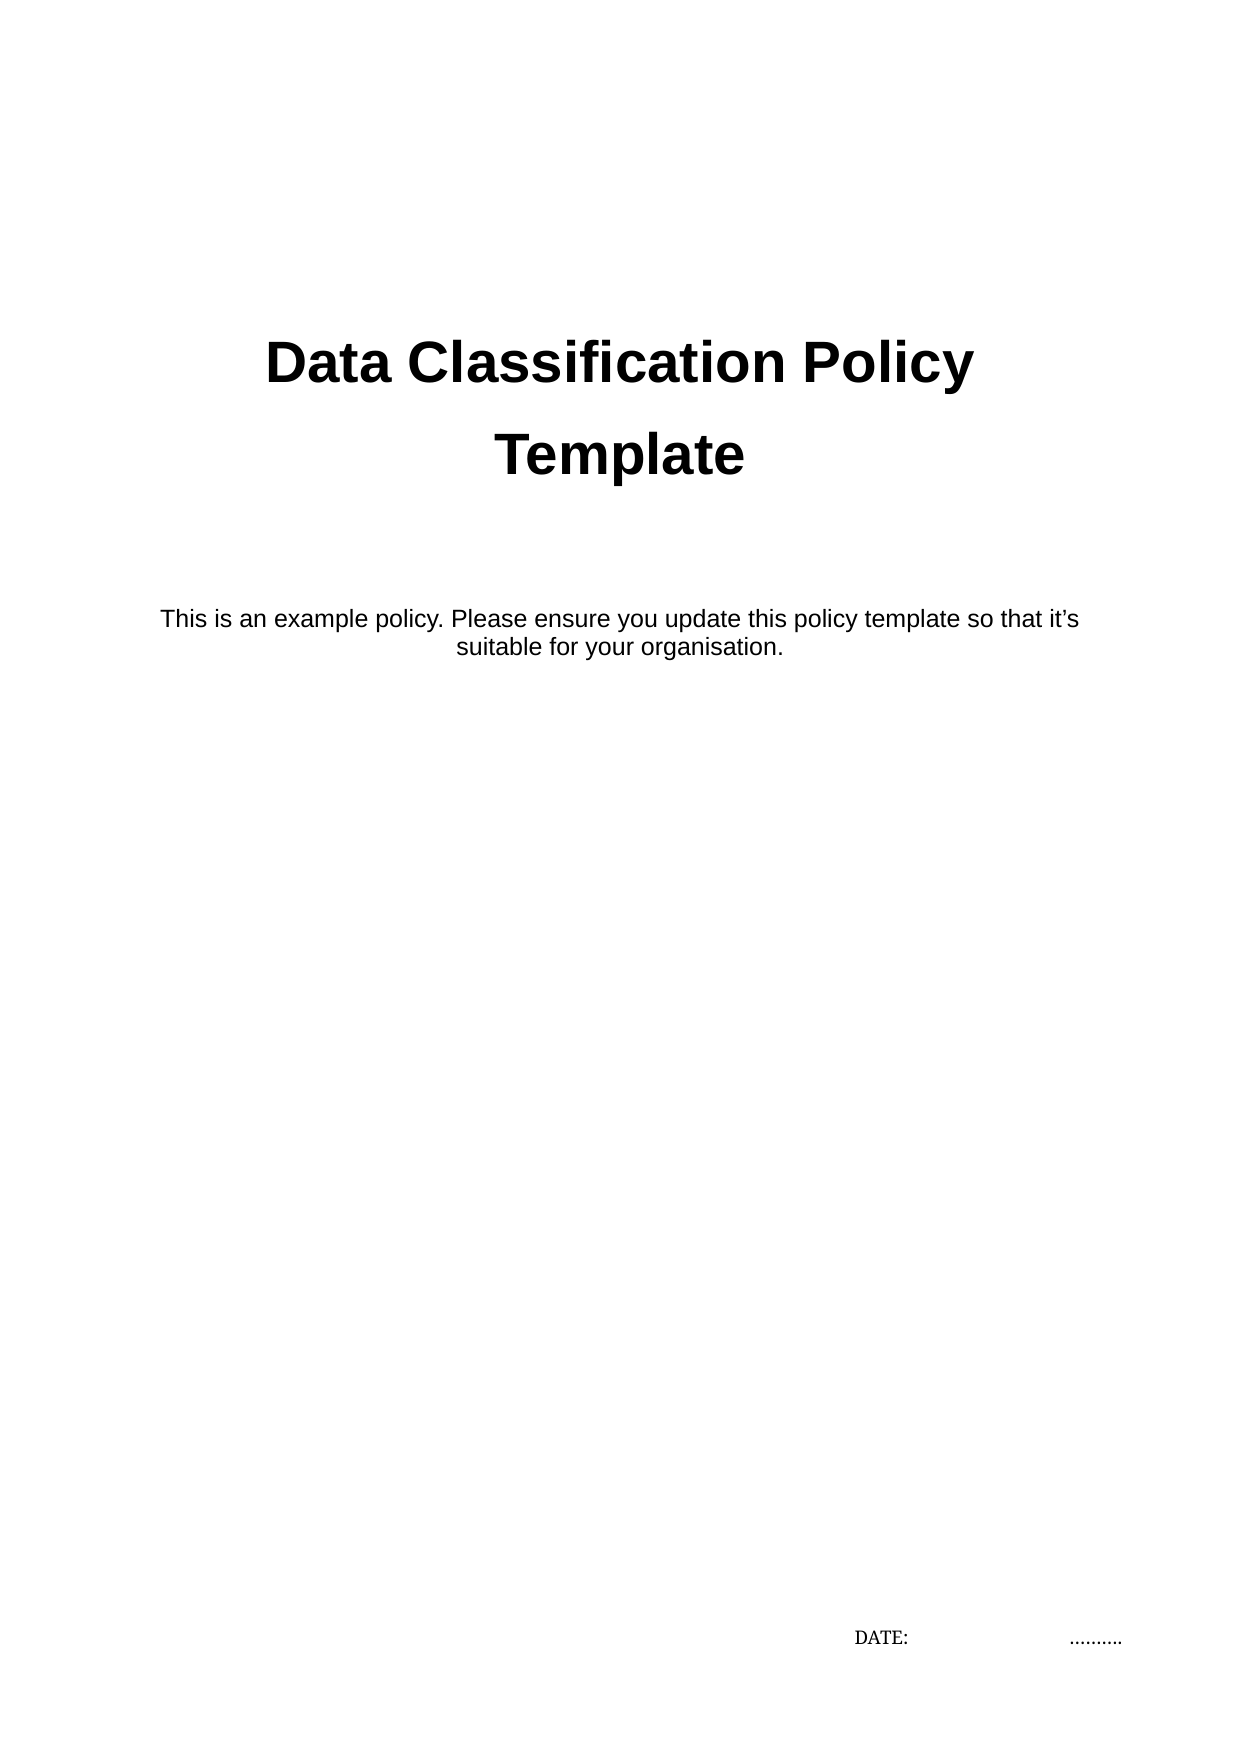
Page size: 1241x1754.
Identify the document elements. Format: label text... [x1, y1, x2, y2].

title This is an example policy. Please ensure you update this policy template so that it’s suitable for your organisation. [118, 603, 1122, 661]
title Data Classification Policy [118, 327, 1122, 394]
title Template [118, 419, 1122, 486]
